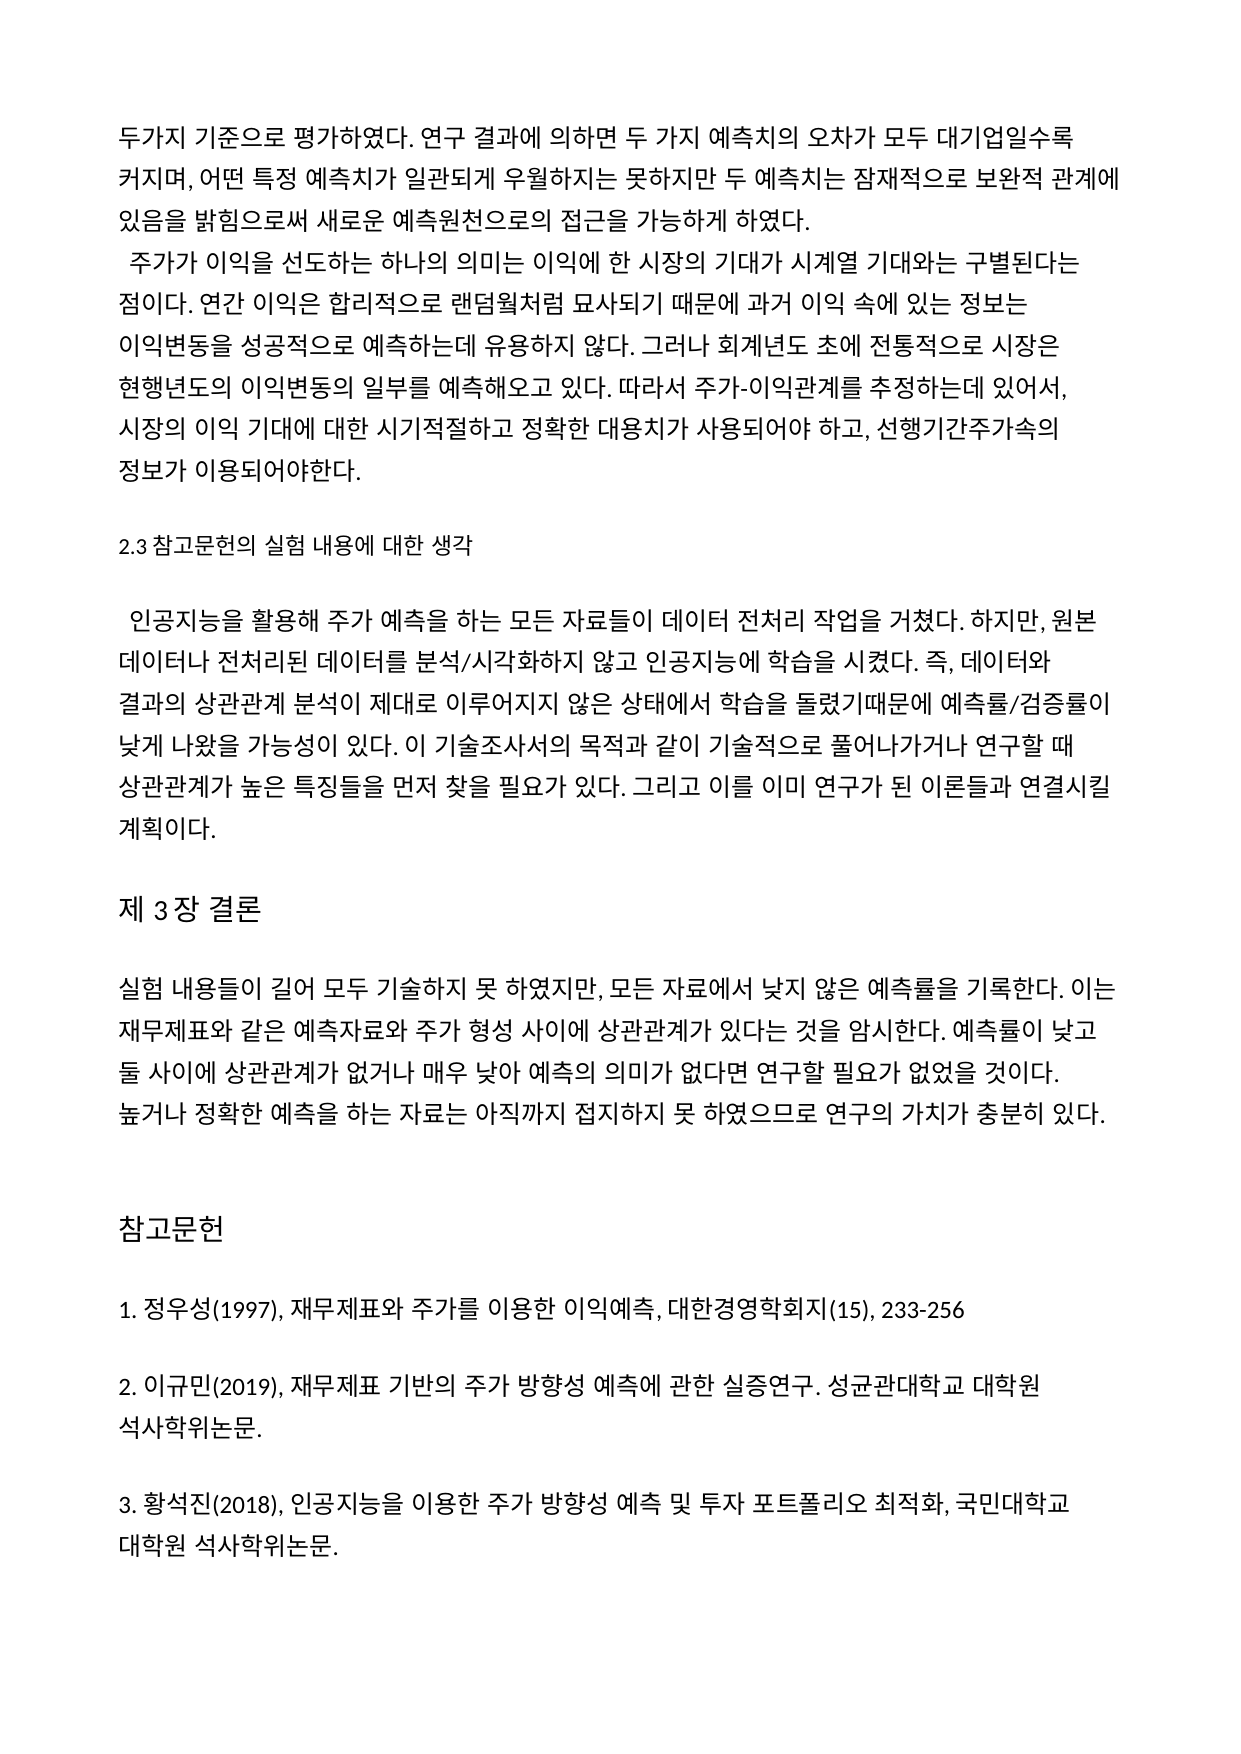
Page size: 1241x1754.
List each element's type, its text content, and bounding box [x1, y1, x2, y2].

text 1. 정우성(1997), 재무제표와 주가를 이용한 이익예측, 대한경영학회지(15), 233-256 [118, 1290, 1122, 1326]
text 실험 내용들이 길어 모두 기술하지 못 하였지만, 모든 자료에서 낮지 않은 예측률을 기록한다. 이는 재무제표와 같은 예측자료와 주가 형성 사이에 상관관계가 있다는 것을 암시한다. 예측률이 낮고 둘 사이에 상관관계가 없거나 매우 낮아 예측의 의미가 없다면 연구할 필요가 없었을 것이다. 높거나 정확한 예측을 하는 자료는 아직까지 접지하지 못 하였으므로 연구의 가치가 충분히 있다. [118, 970, 1122, 1131]
text 3. 황석진(2018), 인공지능을 이용한 주가 방향성 예측 및 투자 포트폴리오 최적화, 국민대학교 대학원 석사학위논문. [118, 1485, 1122, 1563]
text 주가가 이익을 선도하는 하나의 의미는 이익에 한 시장의 기대가 시계열 기대와는 구별된다는 점이다. 연간 이익은 합리적으로 랜덤웤처럼 묘사되기 때문에 과거 이익 속에 있는 정보는 이익변동을 성공적으로 예측하는데 유용하지 않다. 그러나 회계년도 초에 전통적으로 시장은 현행년도의 이익변동의 일부를 예측해오고 있다. 따라서 주가-이익관계를 추정하는데 있어서, 시장의 이익 기대에 대한 시기적절하고 정확한 대용치가 사용되어야 하고, 선행기간주가속의 정보가 이용되어야한다. [118, 243, 1122, 488]
text 참고문헌 [118, 1206, 1122, 1249]
text 2.3 참고문헌의 실험 내용에 대한 생각 [118, 528, 1122, 561]
text 2. 이규민(2019), 재무제표 기반의 주가 방향성 예측에 관한 실증연구. 성균관대학교 대학원 석사학위논문. [118, 1367, 1122, 1444]
text 제 3장 결론 [118, 886, 1122, 928]
text 인공지능을 활용해 주가 예측을 하는 모든 자료들이 데이터 전처리 작업을 거쳤다. 하지만, 원본 데이터나 전처리된 데이터를 분석/시각화하지 않고 인공지능에 학습을 시켰다. 즉, 데이터와 결과의 상관관계 분석이 제대로 이루어지지 않은 상태에서 학습을 돌렸기때문에 예측률/검증률이 낮게 나왔을 가능성이 있다. 이 기술조사서의 목적과 같이 기술적으로 풀어나가거나 연구할 때 상관관계가 높은 특징들을 먼저 찾을 필요가 있다. 그리고 이를 이미 연구가 된 이론들과 연결시킬 계획이다. [118, 601, 1122, 846]
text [118, 118, 1122, 238]
